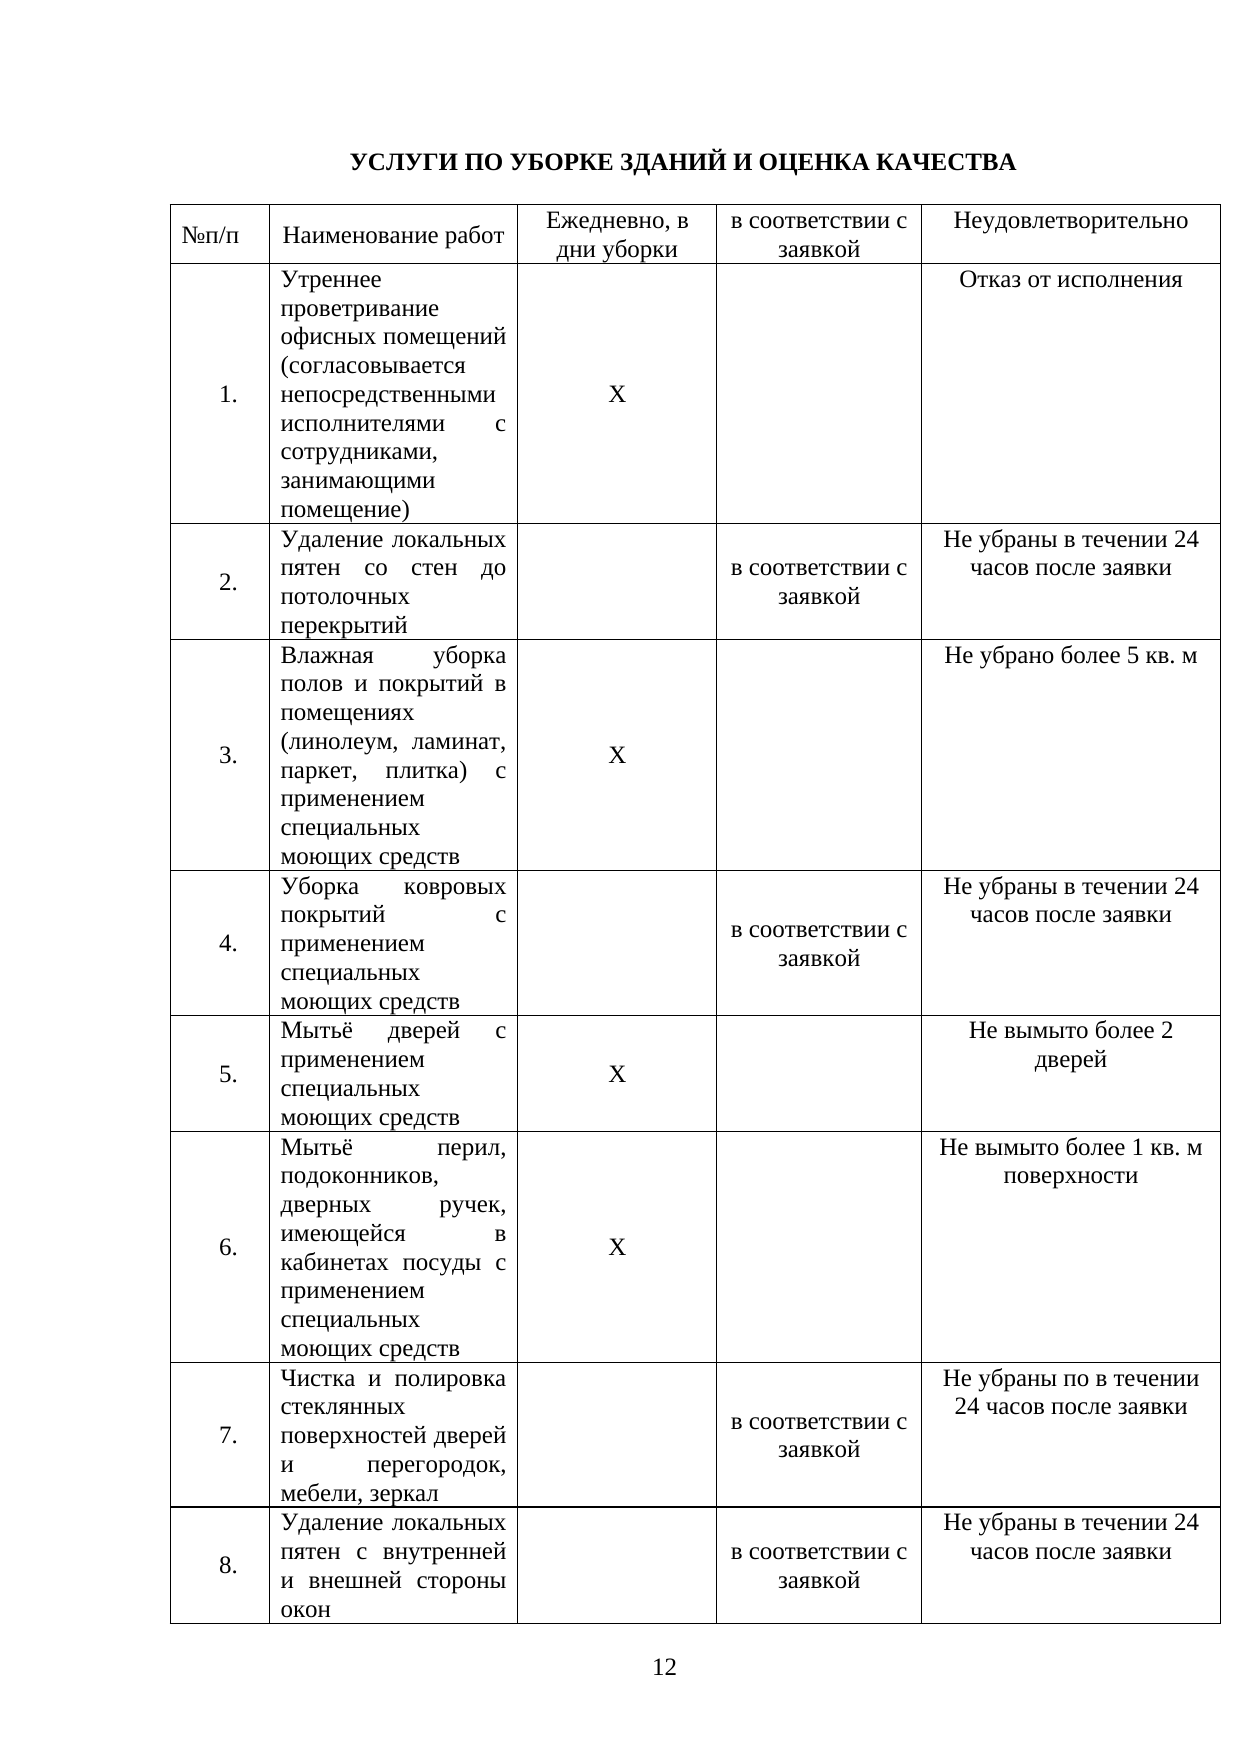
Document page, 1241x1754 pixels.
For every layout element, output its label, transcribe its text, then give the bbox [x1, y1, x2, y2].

table_header №п/п [171, 205, 269, 263]
table_cell [171, 1508, 269, 1622]
table_cell [717, 640, 921, 870]
table_header Наименование работ [270, 205, 517, 263]
table_cell Влажная уборка полов и покрытий в помещениях (линолеум, ламинат, паркет, плитка) с применением специальных моющих средств [270, 640, 517, 870]
table_cell X [518, 640, 716, 870]
text УСЛУГИ ПО УБОРКЕ ЗДАНИЙ И ОЦЕНКА КАЧЕСТВА [215, 147, 1152, 176]
table_cell [518, 1363, 716, 1506]
table_header в соответствии с заявкой [717, 205, 921, 263]
table_cell [171, 871, 269, 1014]
table_cell [171, 640, 269, 870]
table_cell X [518, 1132, 716, 1362]
table_cell Мытьё перил, подоконников, дверных ручек, имеющейся в кабинетах посуды с применением специальных моющих средств [270, 1132, 517, 1362]
table_cell [717, 1132, 921, 1362]
table_cell [717, 264, 921, 523]
table_cell [171, 1132, 269, 1362]
table_cell Не вымыто более 1 кв. м поверхности [922, 1132, 1220, 1362]
table_cell [171, 1363, 269, 1506]
table_cell Не убраны по в течении 24 часов после заявки [922, 1363, 1220, 1506]
table_header Неудовлетворительно [922, 205, 1220, 263]
table_cell [171, 524, 269, 639]
table_header Ежедневно, в дни уборки [518, 205, 716, 263]
table_cell [171, 264, 269, 523]
table_cell [717, 1016, 921, 1131]
table_cell Чистка и полировка стеклянных поверхностей дверей и перегородок, мебели, зеркал [270, 1363, 517, 1506]
table_cell X [518, 264, 716, 523]
table_cell в соответствии с заявкой [717, 1363, 921, 1506]
table_cell Не убраны в течении 24 часов после заявки [922, 1508, 1220, 1622]
table_cell Удаление локальных пятен со стен до потолочных перекрытий [270, 524, 517, 639]
table_cell в соответствии с заявкой [717, 524, 921, 639]
table_cell [518, 1508, 716, 1622]
table_cell Не убраны в течении 24 часов после заявки [922, 524, 1220, 639]
table_cell Мытьё дверей с применением специальных моющих средств [270, 1016, 517, 1131]
table_cell Отказ от исполнения [922, 264, 1220, 523]
table_cell [518, 524, 716, 639]
table_cell Не убраны в течении 24 часов после заявки [922, 871, 1220, 1014]
table_cell Не вымыто более 2 дверей [922, 1016, 1220, 1131]
table_cell Не убрано более 5 кв. м [922, 640, 1220, 870]
table_cell Уборка ковровых покрытий с применением специальных моющих средств [270, 871, 517, 1014]
table_cell [171, 1016, 269, 1131]
table_cell в соответствии с заявкой [717, 1508, 921, 1622]
table_cell Утреннее проветривание офисных помещений (согласовывается непосредственными исполнителями с сотрудниками, занимающими помещение) [270, 264, 517, 523]
table_cell X [518, 1016, 716, 1131]
table_cell в соответствии с заявкой [717, 871, 921, 1014]
table_cell Удаление локальных пятен с внутренней и внешней стороны окон [270, 1508, 517, 1622]
table_cell [518, 871, 716, 1014]
